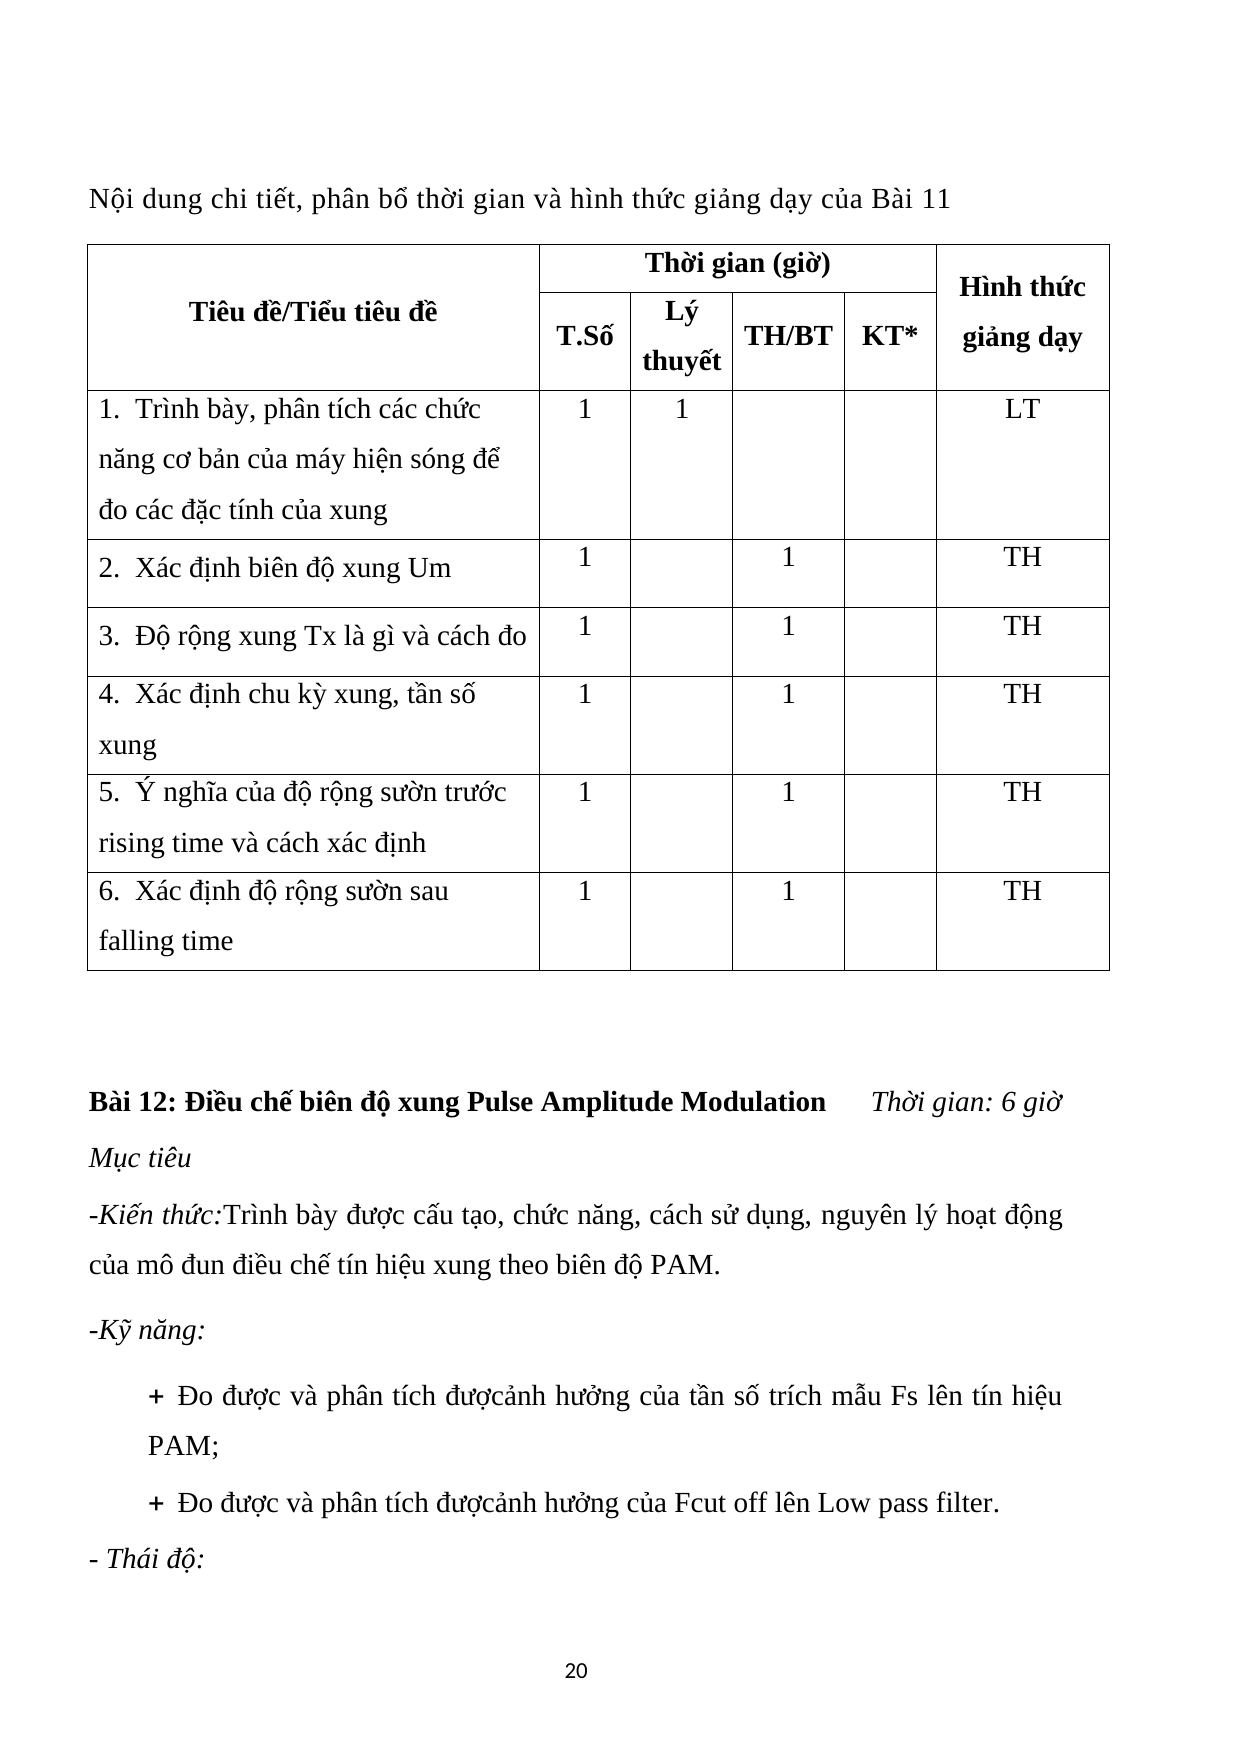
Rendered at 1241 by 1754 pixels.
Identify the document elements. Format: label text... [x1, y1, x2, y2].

table_header Tiêu đề/Tiểu tiêu đề [88, 245, 539, 390]
table_cell TH [937, 677, 1109, 773]
table_cell [631, 608, 732, 676]
table_cell [631, 677, 732, 773]
table_cell TH/BT [733, 293, 844, 390]
table_cell 1 [733, 873, 844, 969]
table_cell 1 [540, 608, 630, 676]
table_cell 3. Độ rộng xung Tx là gì và cách đo [88, 608, 539, 676]
table_cell 6. Xác định độ rộng sườn sau falling time [88, 873, 539, 969]
table_cell 1 [631, 391, 732, 538]
table_cell T.Số [540, 293, 630, 390]
list Đo được và phân tích đượcảnh hưởng của tần số trích mẫu Fs lên tín hiệu PAM; [148, 1378, 1063, 1462]
table_cell 1 [733, 775, 844, 872]
table_cell [845, 608, 936, 676]
table_cell 1. Trình bày, phân tích các chức năng cơ bản của máy hiện sóng để đo các đặc tính của xung [88, 391, 539, 538]
table_cell TH [937, 775, 1109, 872]
list Đo được và phân tích đượcảnh hưởng của Fcut off lên Low pass filter. [148, 1485, 1063, 1518]
table_cell 1 [733, 608, 844, 676]
table_cell LT [937, 391, 1109, 538]
table_cell [631, 873, 732, 969]
table_cell [845, 677, 936, 773]
table_cell 1 [540, 677, 630, 773]
table_cell 1 [540, 775, 630, 872]
table_cell [845, 873, 936, 969]
table_cell 1 [540, 873, 630, 969]
text Bài 12: Điều chế biên độ xung Pulse Amplitude Modulation Thời gian: 6 giờ [89, 1084, 1063, 1117]
text Nội dung chi tiết, phân bổ thời gian và hình thức giảng dạy của Bài 11 [89, 182, 1063, 215]
table_cell [845, 540, 936, 607]
table_cell [631, 540, 732, 607]
table_cell TH [937, 608, 1109, 676]
table_cell TH [937, 540, 1109, 607]
table_cell 5. Ý nghĩa của độ rộng sườn trước rising time và cách xác định [88, 775, 539, 872]
table_cell [631, 775, 732, 872]
text Mục tiêu [89, 1140, 1063, 1174]
table_cell [733, 391, 844, 538]
table_cell 2. Xác định biên độ xung Um [88, 540, 539, 607]
table_header Thời gian (giờ) [540, 245, 936, 292]
text - Thái độ: [89, 1541, 1063, 1575]
table_cell [845, 775, 936, 872]
table_cell KT* [845, 293, 936, 390]
table_cell 1 [733, 540, 844, 607]
text -Kiến thức:Trình bày được cấu tạo, chức năng, cách sử dụng, nguyên lý hoạt động của mô đun điều chế tín hiệu xung theo biên độ PAM. [89, 1197, 1063, 1281]
text -Kỹ năng: [89, 1312, 1063, 1346]
table_cell Lý thuyết [631, 293, 732, 390]
table_cell 1 [540, 540, 630, 607]
table_cell 1 [733, 677, 844, 773]
table_header Hình thức giảng dạy [937, 245, 1109, 390]
table_cell 1 [540, 391, 630, 538]
table_cell 4. Xác định chu kỳ xung, tần số xung [88, 677, 539, 773]
table_cell [845, 391, 936, 538]
table_cell TH [937, 873, 1109, 969]
